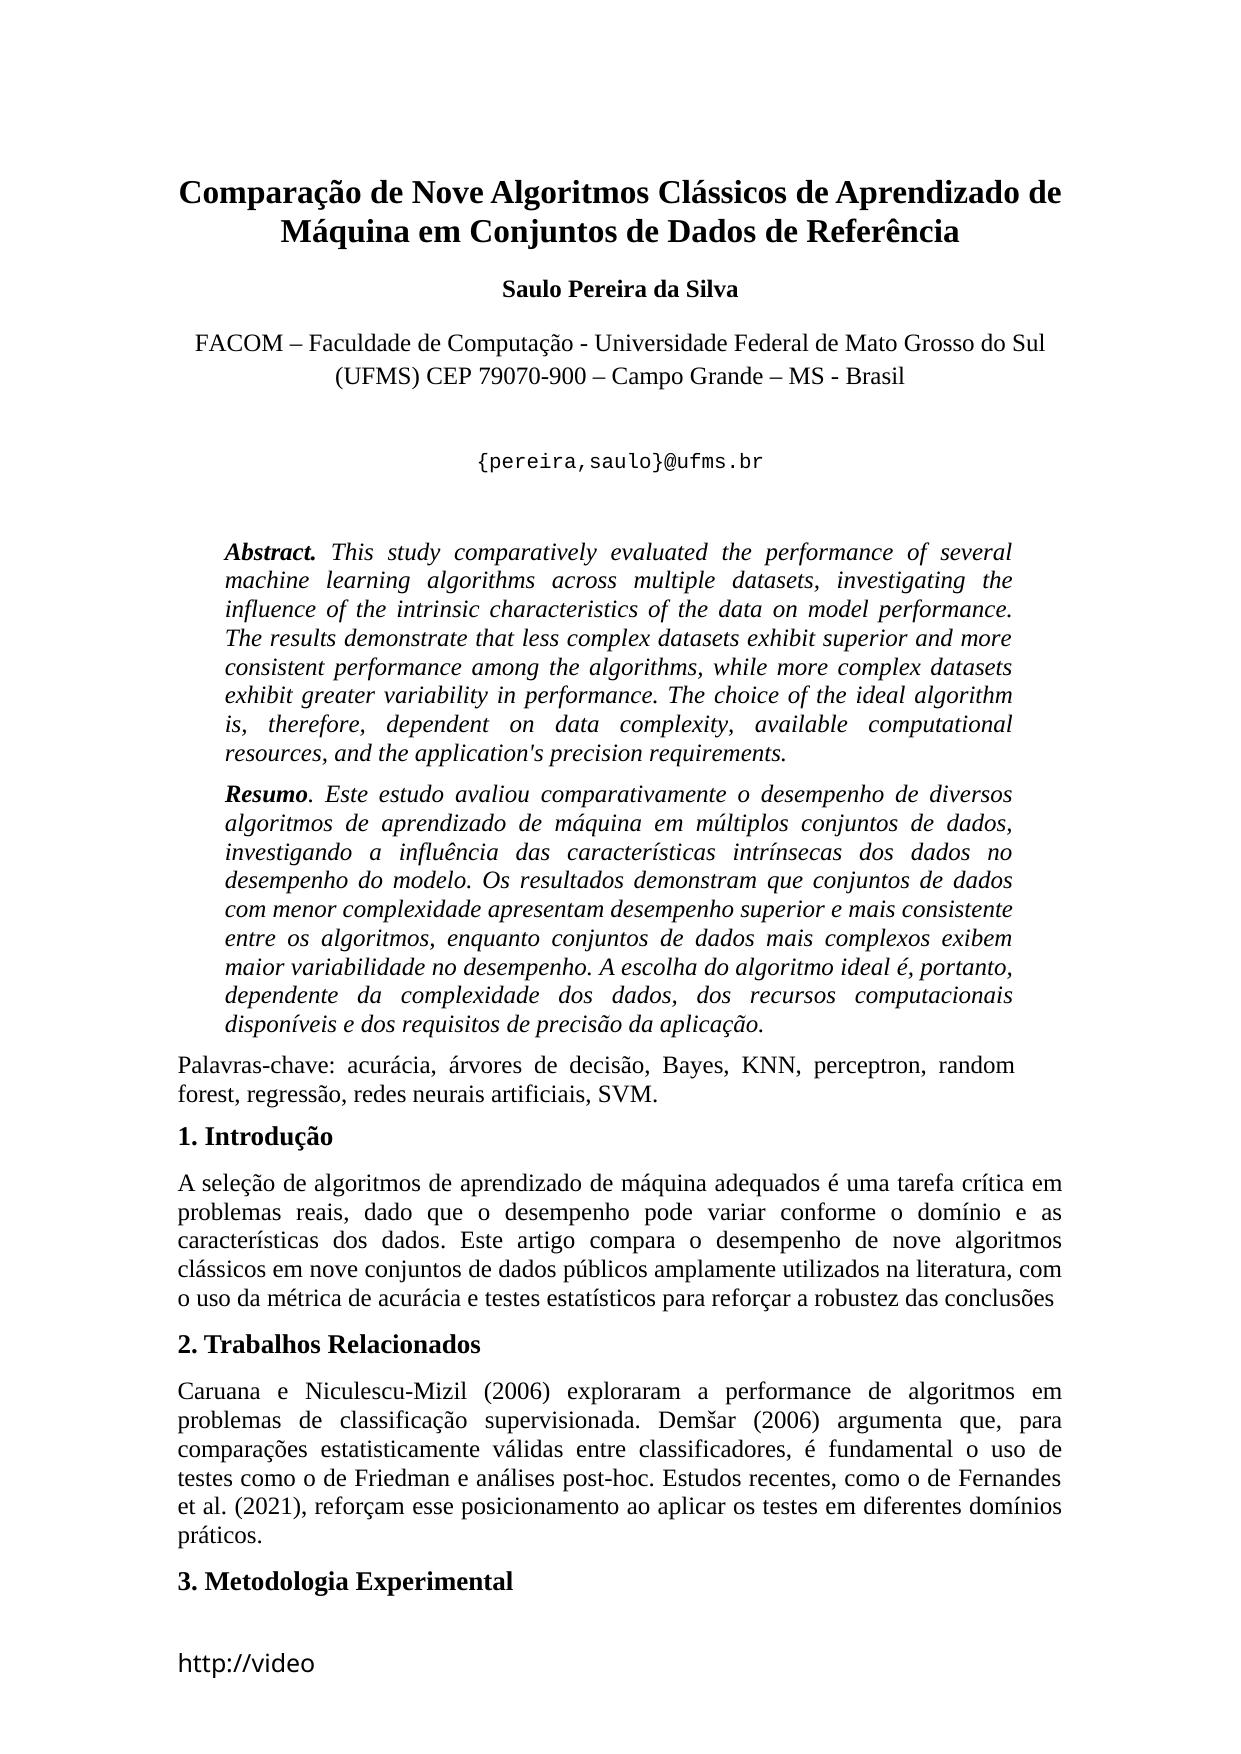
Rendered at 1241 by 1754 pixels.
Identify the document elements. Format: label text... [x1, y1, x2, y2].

text 1. Introdução [177, 1120, 1063, 1151]
text Resumo. Este estudo avaliou comparativamente o desempenho de diversos algoritmos de aprendizado de máquina em múltiplos conjuntos de dados, investigando a influência das características intrínsecas dos dados no desempenho do modelo. Os resultados demonstram que conjuntos de dados com menor complexidade apresentam desempenho superior e mais consistente entre os algoritmos, enquanto conjuntos de dados mais complexos exibem maior variabilidade no desempenho. A escolha do algoritmo ideal é, portanto, dependente da complexidade dos dados, dos recursos computacionais disponíveis e dos requisitos de precisão da aplicação. [224, 779, 1016, 1038]
text Comparação de Nove Algoritmos Clássicos de Aprendizado de Máquina em Conjuntos de Dados de Referência [177, 173, 1063, 249]
text Palavras-chave: acurácia, árvores de decisão, Bayes, KNN, perceptron, random forest, regressão, redes neurais artificiais, SVM. [177, 1050, 1016, 1108]
text A seleção de algoritmos de aprendizado de máquina adequados é uma tarefa crítica em problemas reais, dado que o desempenho pode variar conforme o domínio e as características dos dados. Este artigo compara o desempenho de nove algoritmos clássicos em nove conjuntos de dados públicos amplamente utilizados na literatura, com o uso da métrica de acurácia e testes estatísticos para reforçar a robustez das conclusões [177, 1168, 1063, 1312]
text FACOM – Faculdade de Computação - Universidade Federal de Mato Grosso do Sul (UFMS) CEP 79070-900 – Campo Grande – MS - Brasil [177, 328, 1063, 429]
text Saulo Pereira da Silva [177, 274, 1063, 303]
text 3. Metodologia Experimental [177, 1566, 1063, 1597]
text 2. Trabalhos Relacionados [177, 1328, 1063, 1360]
text Caruana e Niculescu-Mizil (2006) exploraram a performance de algoritmos em problemas de classificação supervisionada. Demšar (2006) argumenta que, para comparações estatisticamente válidas entre classificadores, é fundamental o uso de testes como o de Friedman e análises post-hoc. Estudos recentes, como o de Fernandes et al. (2021), reforçam esse posicionamento ao aplicar os testes em diferentes domínios práticos. [177, 1376, 1063, 1549]
text {pereira,saulo}@ufms.br [177, 451, 1063, 474]
text Abstract. This study comparatively evaluated the performance of several machine learning algorithms across multiple datasets, investigating the influence of the intrinsic characteristics of the data on model performance. The results demonstrate that less complex datasets exhibit superior and more consistent performance among the algorithms, while more complex datasets exhibit greater variability in performance. The choice of the ideal algorithm is, therefore, dependent on data complexity, available computational resources, and the application's precision requirements. [224, 537, 1016, 767]
